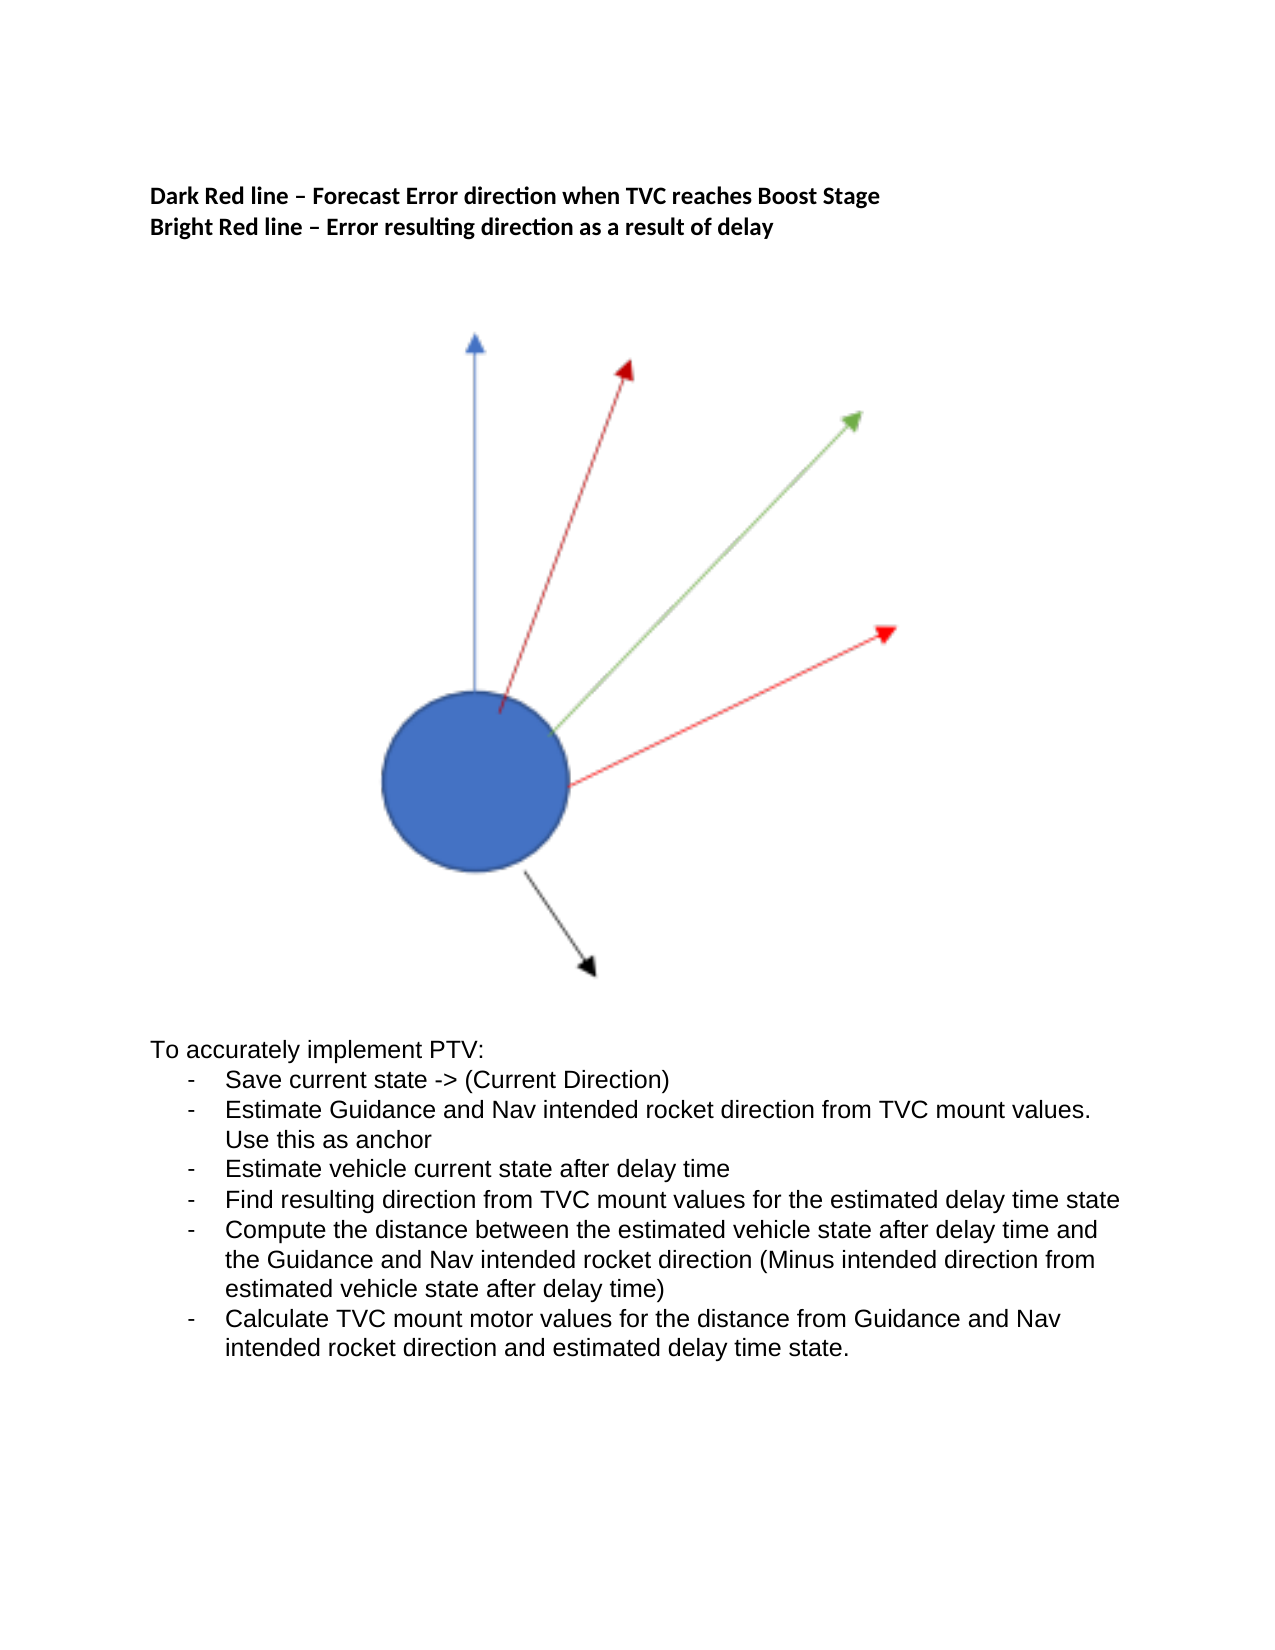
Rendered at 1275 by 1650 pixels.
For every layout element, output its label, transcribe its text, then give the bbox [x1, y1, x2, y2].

list Estimate vehicle current state after delay time [187, 1154, 1125, 1184]
list Save current state -> (Current Direction) [187, 1064, 1125, 1094]
list Find resulting direction from TVC mount values for the estimated delay time state [187, 1184, 1125, 1215]
list Calculate TVC mount motor values for the distance from Guidance and Nav intended rocket direction and estimated delay time state. [187, 1303, 1125, 1362]
list Estimate Guidance and Nav intended rocket direction from TVC mount values. Use this as anchor [187, 1094, 1125, 1154]
text To accurately implement PTV: [150, 1035, 1125, 1064]
list Compute the distance between the estimated vehicle state after delay time and the Guidance and Nav intended rocket direction (Minus intended direction from estimated vehicle state after delay time) [187, 1215, 1125, 1303]
text Dark Red line – Forecast Error direction when TVC reaches Boost Stage [150, 181, 1125, 211]
text Bright Red line – Error resulting direction as a result of delay [150, 211, 1125, 242]
